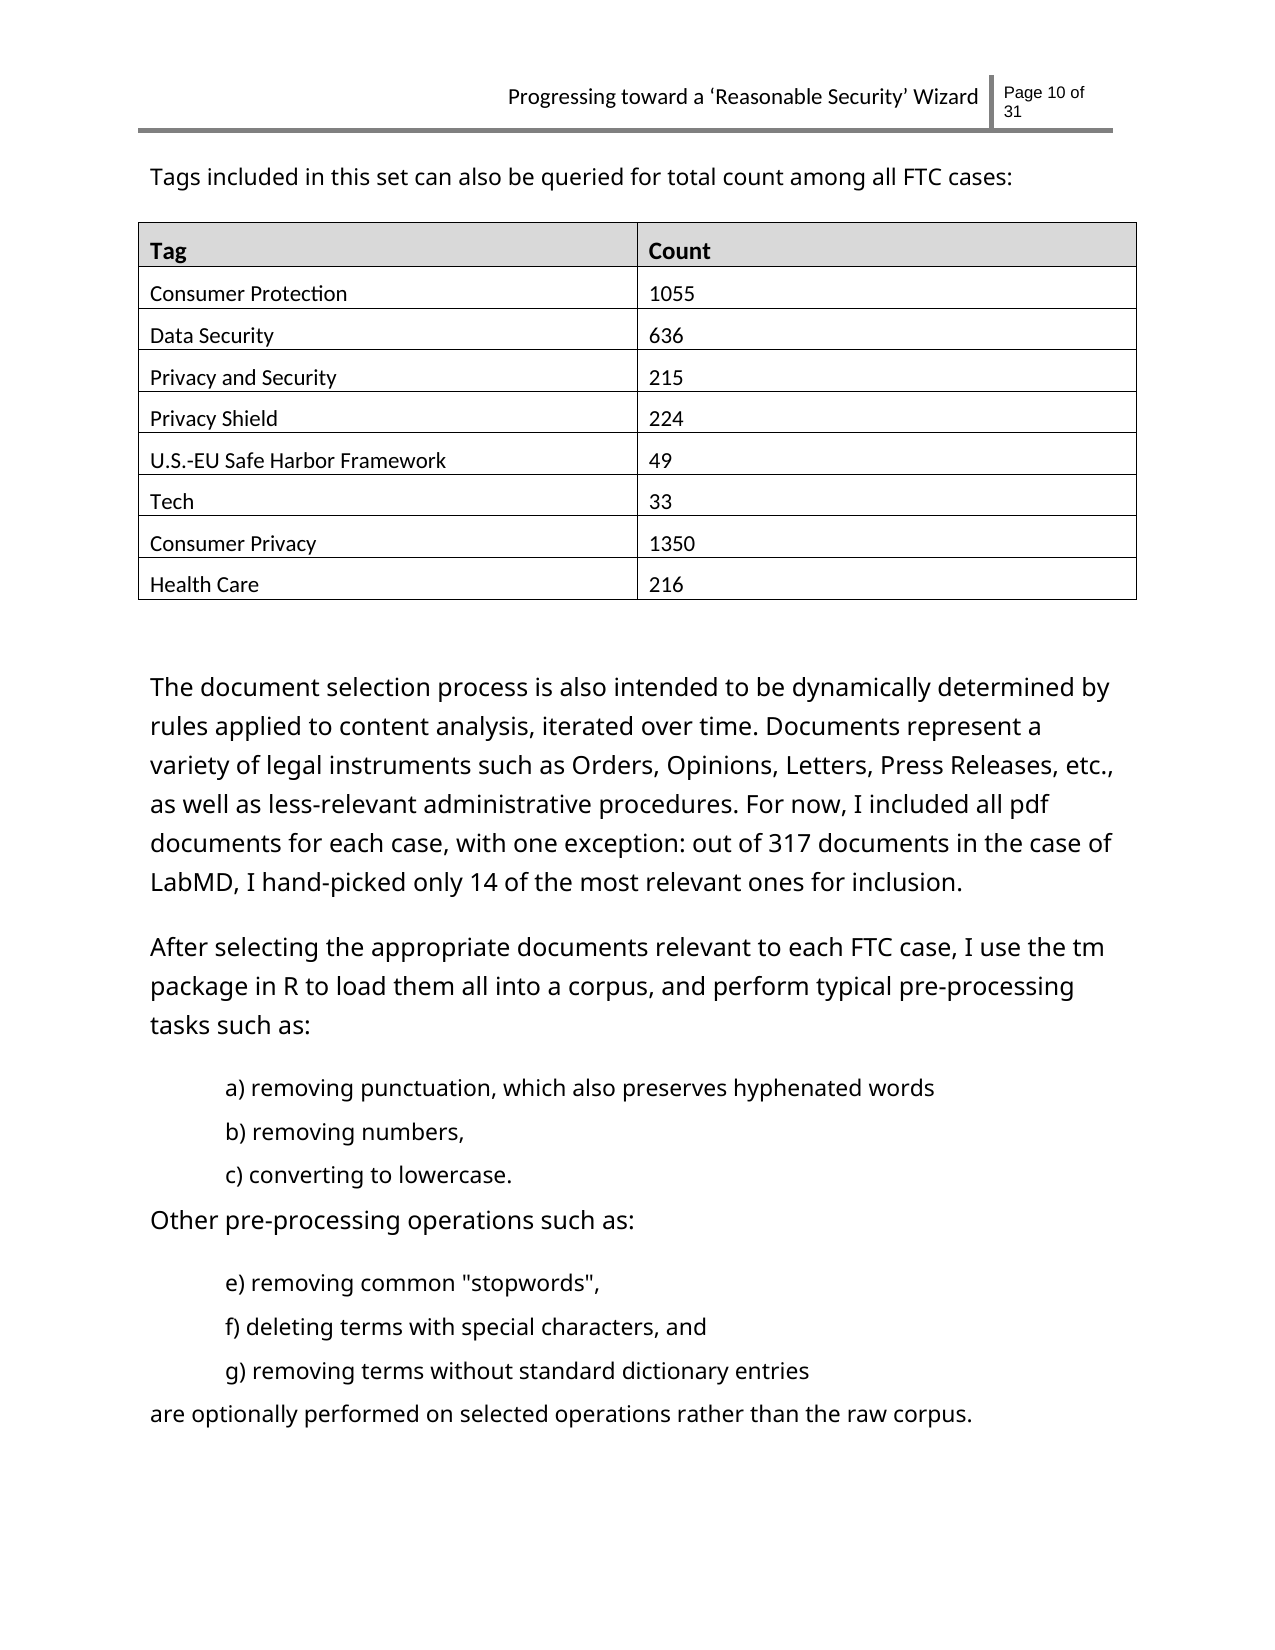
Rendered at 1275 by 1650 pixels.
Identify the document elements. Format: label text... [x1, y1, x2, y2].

table_header Count [638, 223, 1136, 266]
table_cell 49 [638, 433, 1136, 474]
table_cell Consumer Protection [139, 267, 637, 308]
table_cell 1350 [638, 516, 1136, 557]
text Other pre-processing operations such as: [150, 1203, 1125, 1237]
table_cell 636 [638, 309, 1136, 349]
table_cell Tech [139, 475, 637, 515]
text Tags included in this set can also be queried for total count among all FTC cases: [150, 161, 1125, 192]
text b) removing numbers, [225, 1116, 1125, 1147]
table_cell 216 [638, 558, 1136, 598]
text a) removing punctuation, which also preserves hyphenated words [225, 1072, 1125, 1103]
text g) removing terms without standard dictionary entries [225, 1355, 1125, 1386]
text The document selection process is also intended to be dynamically determined by rules applied to content analysis, iterated over time. Documents represent a variety of legal instruments such as Orders, Opinions, Letters, Press Releases, etc., as well as less-relevant administrative procedures. For now, I included all pdf documents for each case, with one exception: out of 317 documents in the case of LabMD, I hand-picked only 14 of the most relevant ones for inclusion. [150, 669, 1125, 899]
table_cell Health Care [139, 558, 637, 598]
table_cell Consumer Privacy [139, 516, 637, 557]
text c) converting to lowercase. [225, 1159, 1125, 1191]
table_cell 1055 [638, 267, 1136, 308]
table_header Tag [139, 223, 637, 266]
table_cell 215 [638, 350, 1136, 391]
table_cell 33 [638, 475, 1136, 515]
text are optionally performed on selected operations rather than the raw corpus. [150, 1398, 1125, 1430]
text e) removing common "stopwords", [225, 1267, 1125, 1298]
table_cell Privacy Shield [139, 392, 637, 432]
table_cell Privacy and Security [139, 350, 637, 391]
text After selecting the appropriate documents relevant to each FTC case, I use the tm package in R to load them all into a corpus, and perform typical pre-processing tasks such as: [150, 929, 1125, 1042]
table_cell U.S.-EU Safe Harbor Framework [139, 433, 637, 474]
text f) deleting terms with special characters, and [225, 1311, 1125, 1342]
table_cell Data Security [139, 309, 637, 349]
table_cell 224 [638, 392, 1136, 432]
